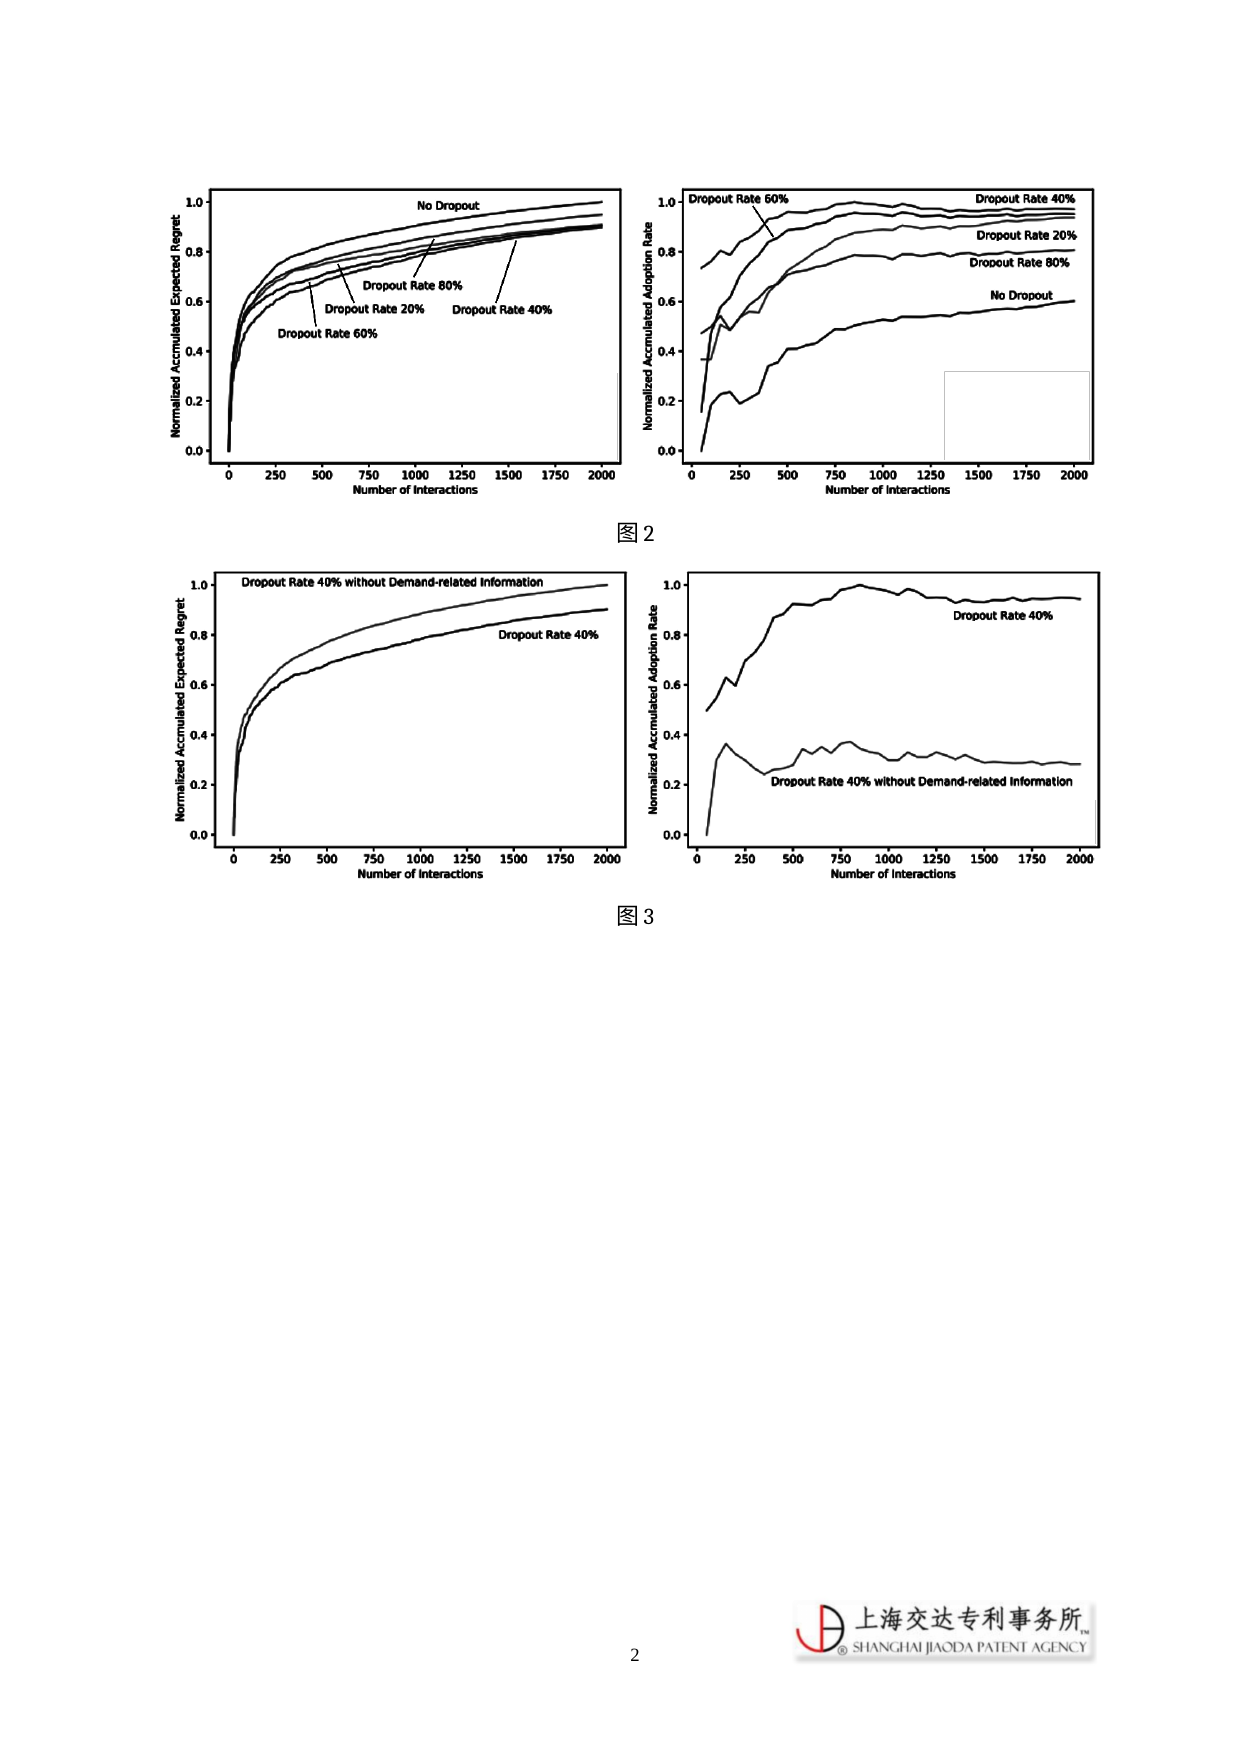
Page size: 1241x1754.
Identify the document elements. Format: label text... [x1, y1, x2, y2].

picture [796, 1603, 1088, 1653]
picture [165, 564, 1105, 886]
picture [165, 177, 1105, 503]
text 图3 [165, 898, 1104, 931]
text 图2 [165, 515, 1104, 548]
